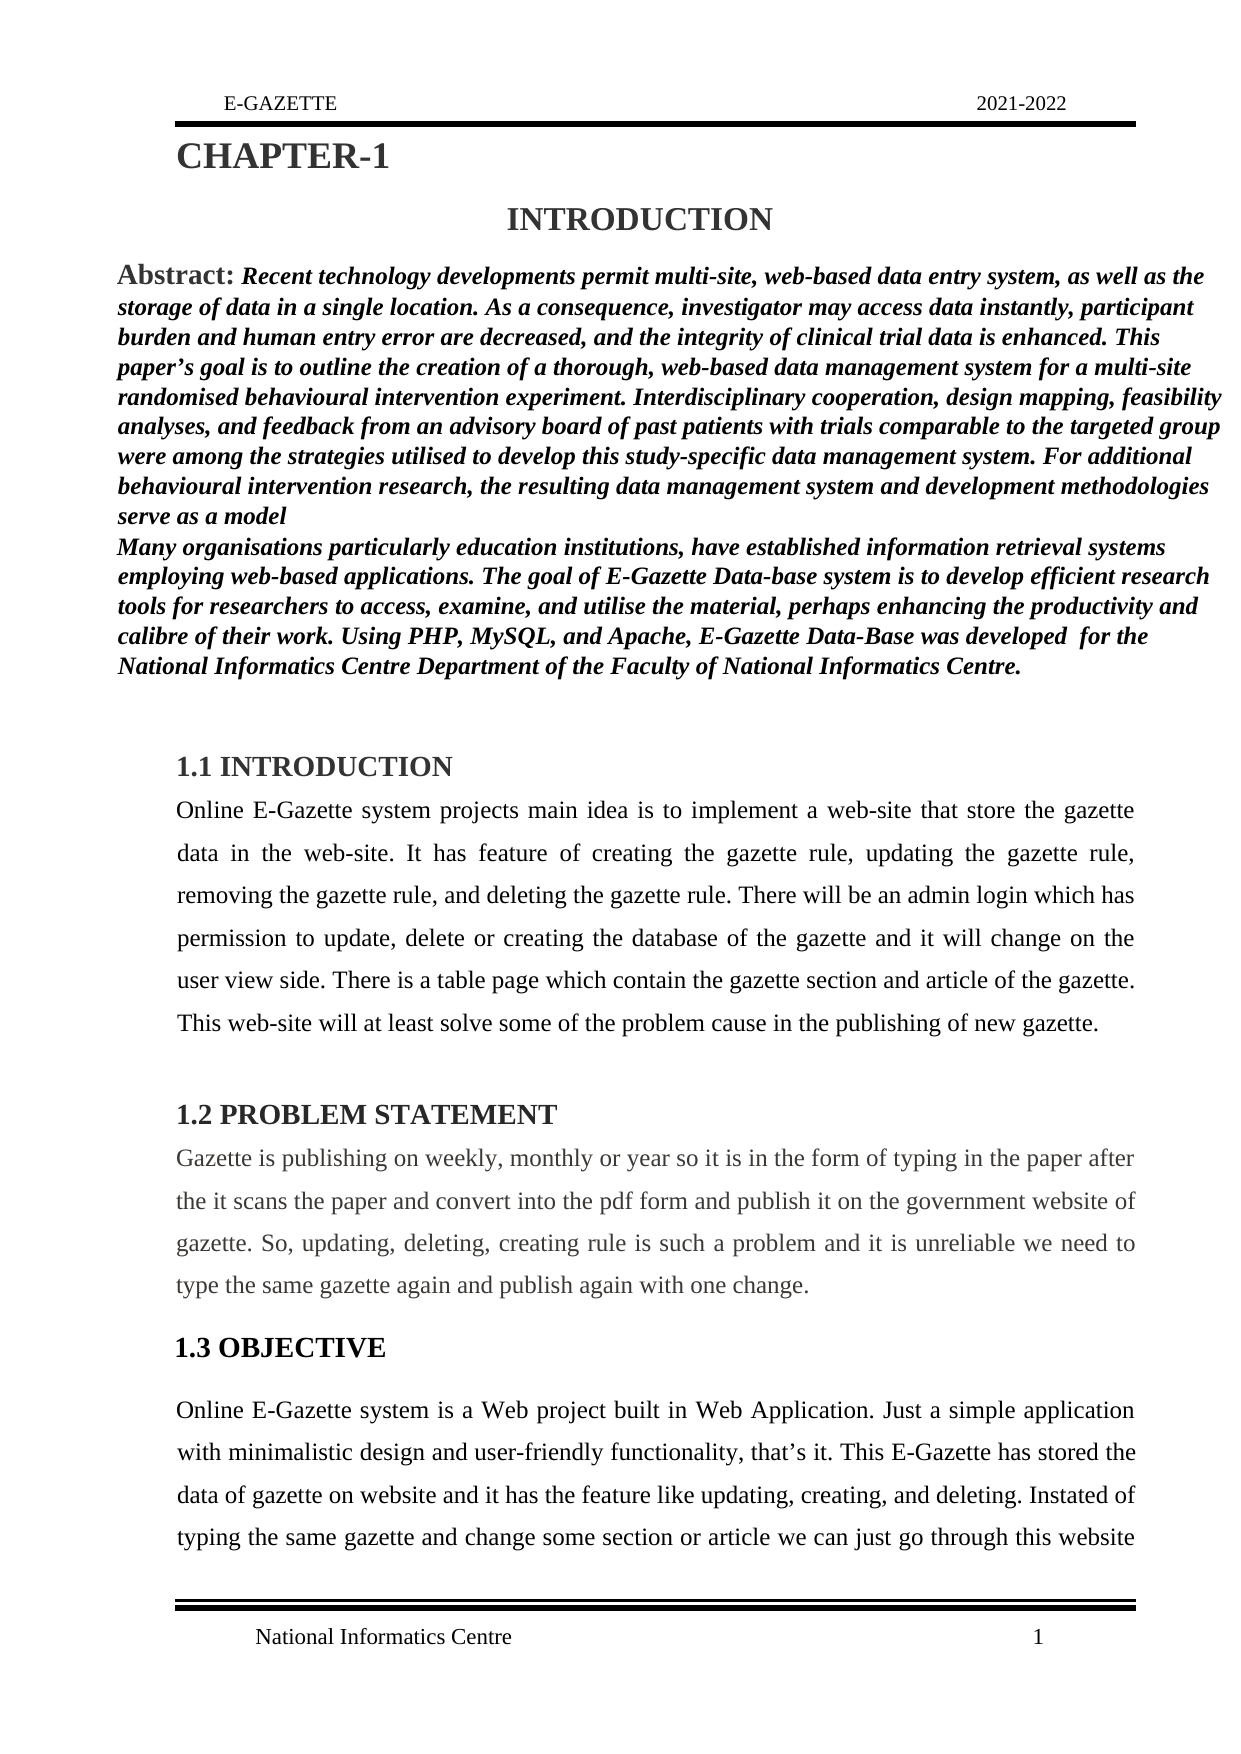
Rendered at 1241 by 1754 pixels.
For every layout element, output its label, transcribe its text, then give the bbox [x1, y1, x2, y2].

text Gazette is publishing on weekly, monthly or year so it is in the form of typing in the paper after the it scans the paper and convert into the pdf form and publish it on the government website of gazette. So, updating, deleting, creating rule is such a problem and it is unreliable we need to type the same gazette again and publish again with one change. [176, 1143, 1137, 1299]
subtitle 1.3 OBJECTIVE [174, 1330, 1136, 1363]
subtitle 1.1 INTRODUCTION [176, 749, 1136, 783]
text CHAPTER-1 [176, 134, 1240, 177]
text Online E-Gazette system projects main idea is to implement a web-site that store the gazette data in the web-site. It has feature of creating the gazette rule, updating the gazette rule, removing the gazette rule, and deleting the gazette rule. There will be an admin login which has permission to update, delete or creating the database of the gazette and it will change on the user view side. There is a table page which contain the gazette section and article of the gazette. This web-site will at least solve some of the problem cause in the publishing of new gazette. [176, 795, 1136, 1037]
text Many organisations particularly education institutions, have established information retrieval systems employing web-based applications. The goal of E-Gazette Data-base system is to develop efficient research tools for researchers to access, examine, and utilise the material, perhaps enhancing the productivity and calibre of their work. Using PHP, MySQL, and Apache, E-Gazette Data-Base was developed for the National Informatics Centre Department of the Faculty of National Informatics Centre. [117, 532, 1240, 680]
text Abstract: Recent technology developments permit multi-site, web-based data entry system, as well as the storage of data in a single location. As a consequence, investigator may access data instantly, participant burden and human entry error are decreased, and the integrity of clinical trial data is enhanced. This paper’s goal is to outline the creation of a thorough, web-based data management system for a multi-site randomised behavioural intervention experiment. Interdisciplinary cooperation, design mapping, feasibility analyses, and feedback from an advisory board of past patients with trials comparable to the targeted group were among the strategies utilised to develop this study-specific data management system. For additional behavioural intervention research, the resulting data management system and development methodologies serve as a model [117, 257, 1240, 530]
subtitle INTRODUCTION [117, 200, 1163, 238]
subtitle 1.2 PROBLEM STATEMENT [176, 1097, 1136, 1131]
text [176, 1395, 1137, 1551]
